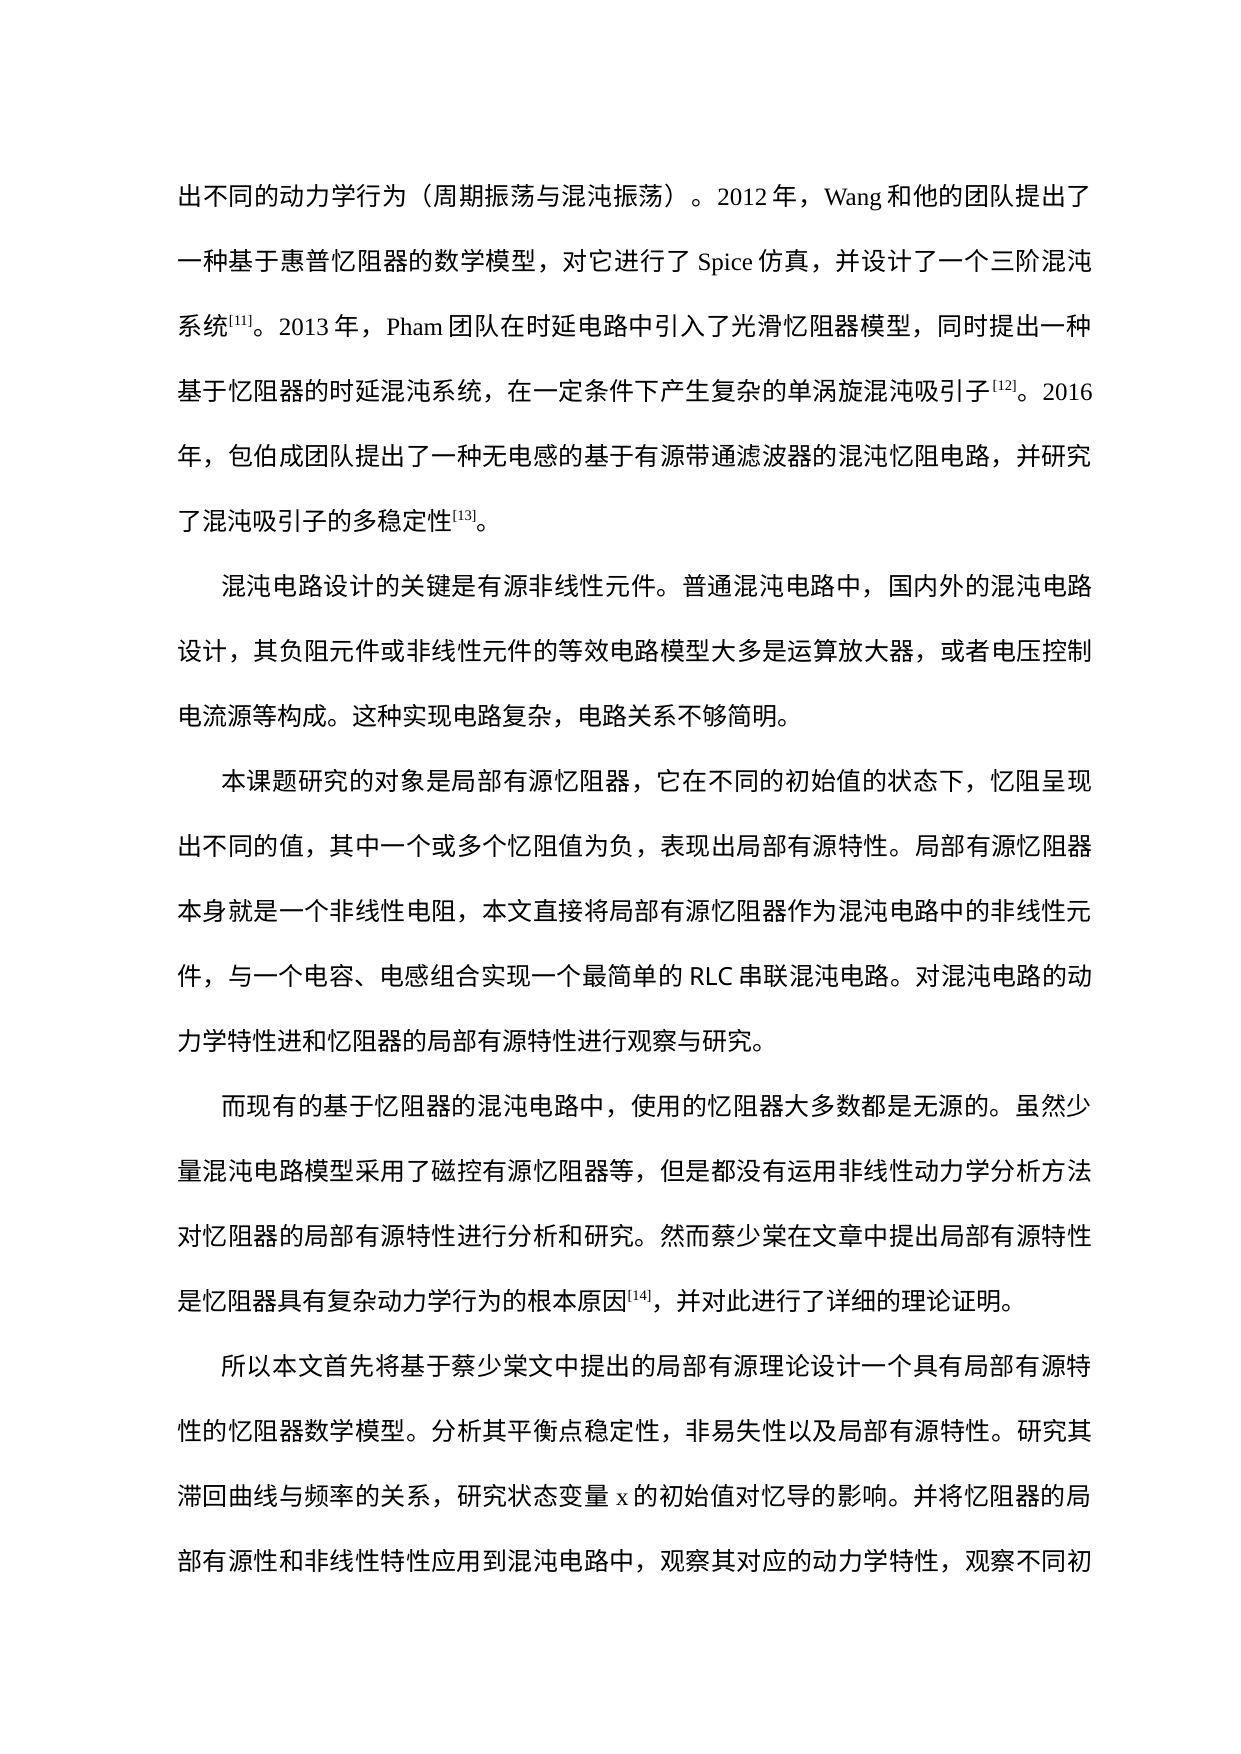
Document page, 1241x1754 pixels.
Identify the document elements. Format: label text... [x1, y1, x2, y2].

text 混沌电路设计的关键是有源非线性元件。普通混沌电路中，国内外的混沌电路设计，其负阻元件或非线性元件的等效电路模型大多是运算放大器，或者电压控制电流源等构成。这种实现电路复杂，电路关系不够简明。 [177, 552, 1093, 747]
text 而现有的基于忆阻器的混沌电路中，使用的忆阻器大多数都是无源的。虽然少量混沌电路模型采用了磁控有源忆阻器等，但是都没有运用非线性动力学分析方法对忆阻器的局部有源特性进行分析和研究。然而蔡少棠在文章中提出局部有源特性是忆阻器具有复杂动力学行为的根本原因[14]，并对此进行了详细的理论证明。 [177, 1072, 1093, 1332]
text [177, 162, 1093, 552]
text 本课题研究的对象是局部有源忆阻器，它在不同的初始值的状态下，忆阻呈现出不同的值，其中一个或多个忆阻值为负，表现出局部有源特性。局部有源忆阻器本身就是一个非线性电阻，本文直接将局部有源忆阻器作为混沌电路中的非线性元件，与一个电容、电感组合实现一个最简单的RLC串联混沌电路。对混沌电路的动力学特性进和忆阻器的局部有源特性进行观察与研究。 [177, 747, 1093, 1072]
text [177, 1332, 1093, 1592]
